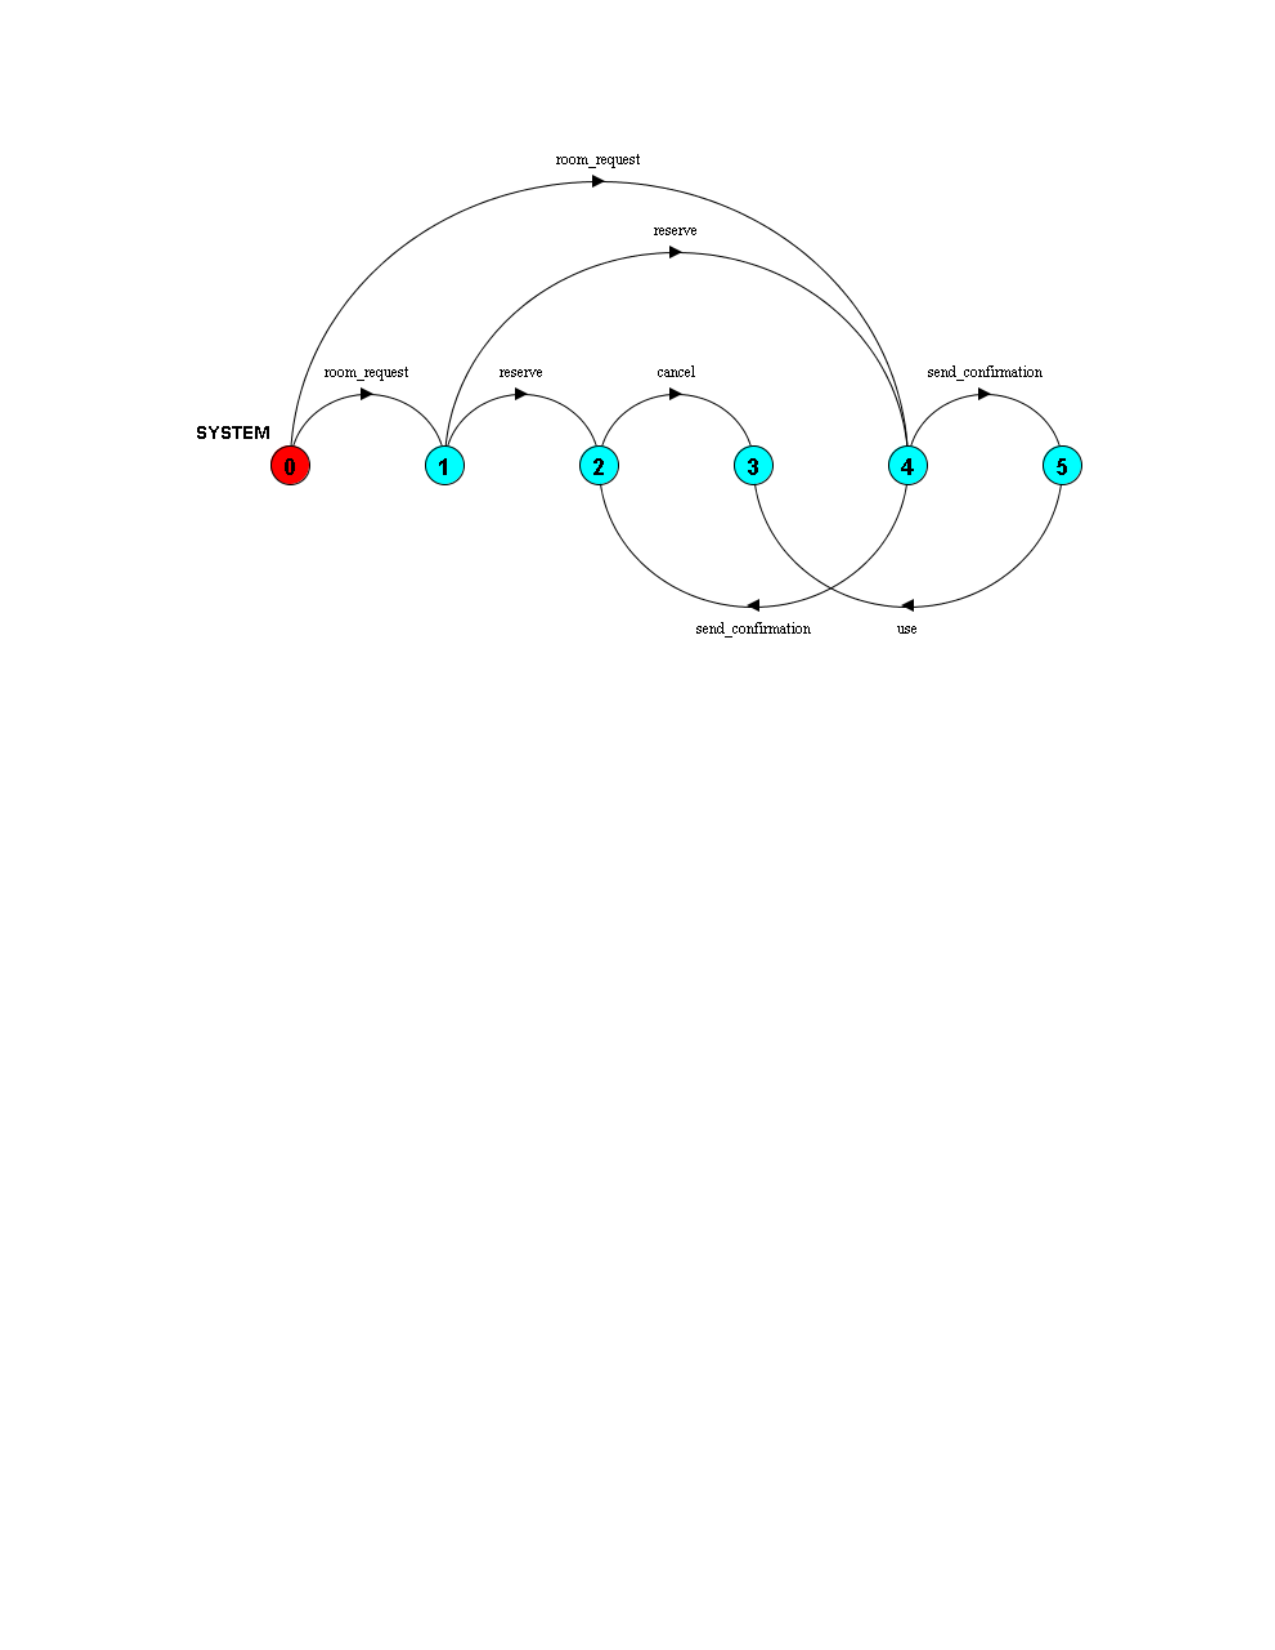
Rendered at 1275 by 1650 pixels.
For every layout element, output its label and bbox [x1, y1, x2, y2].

picture [187, 150, 1107, 657]
